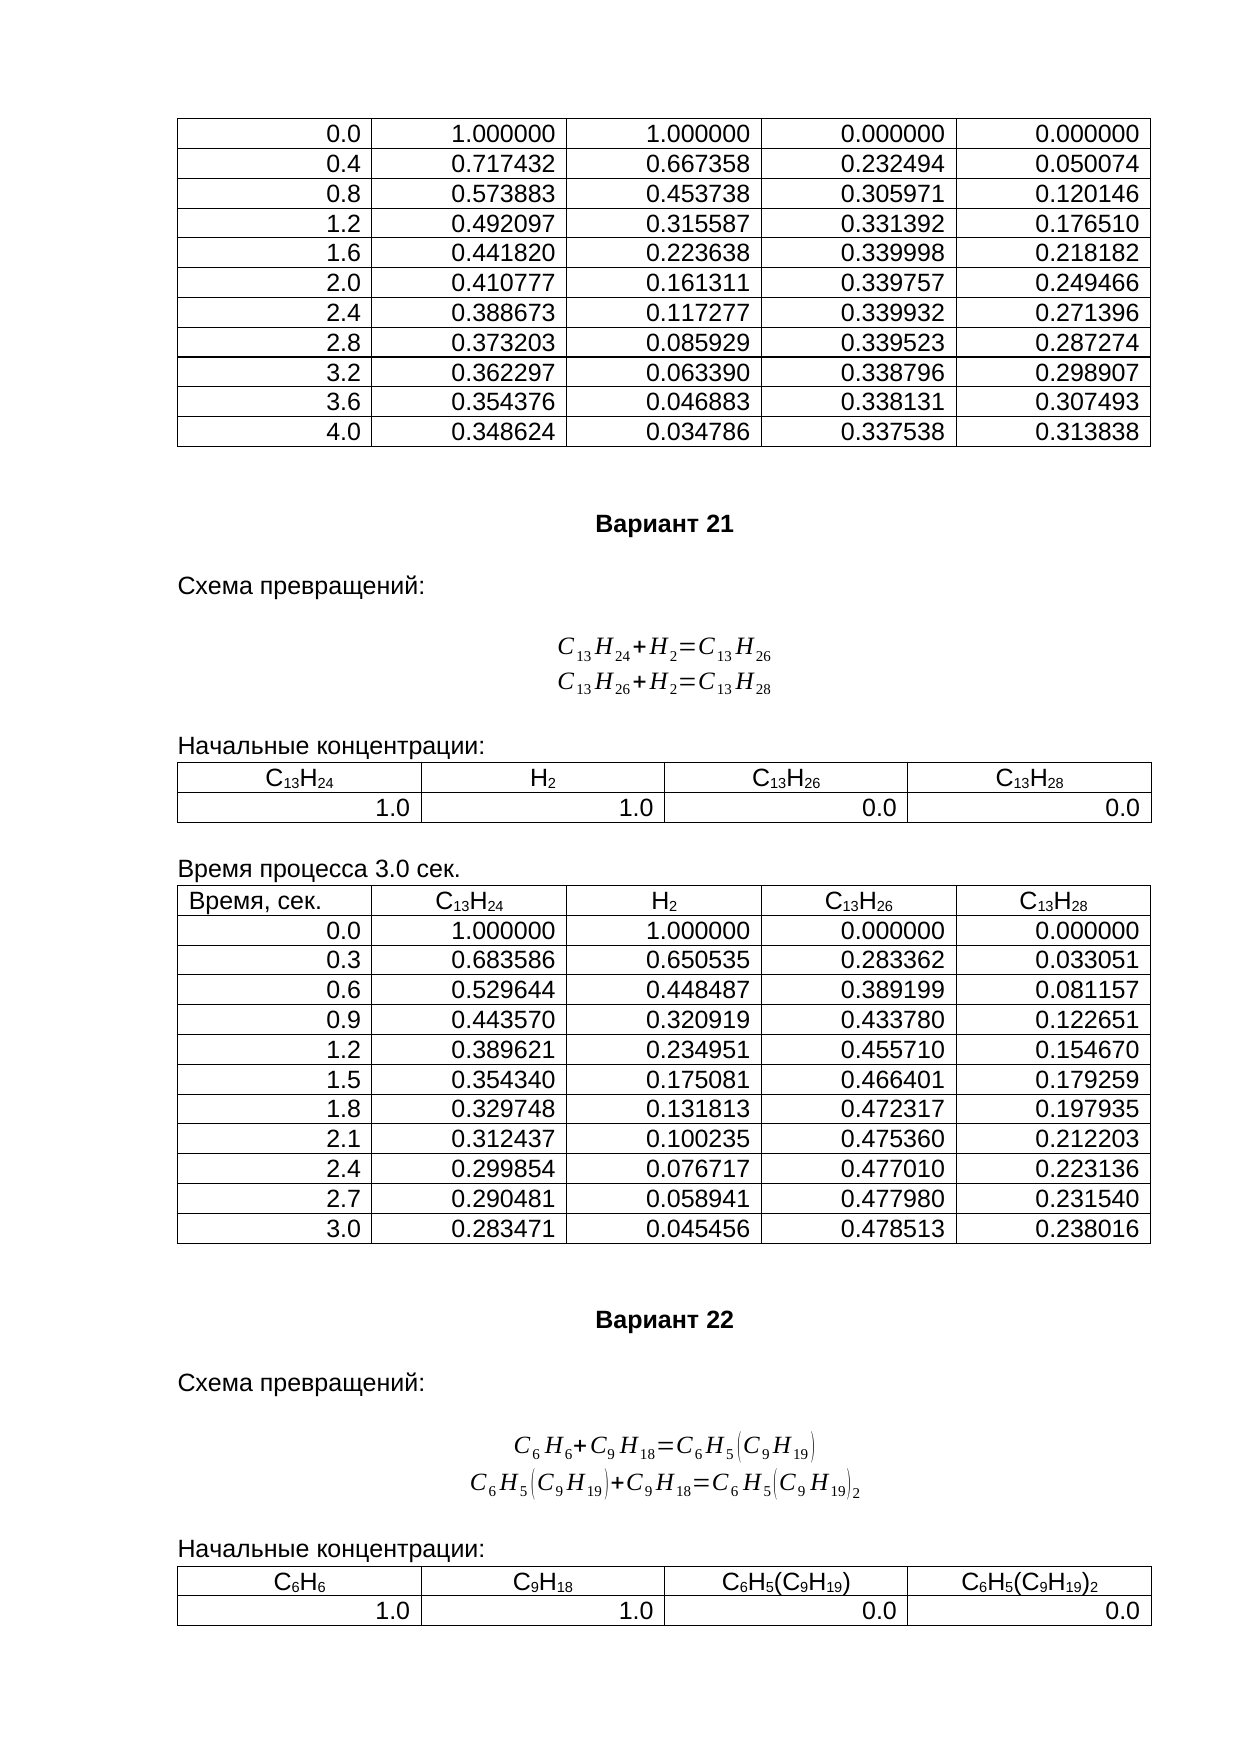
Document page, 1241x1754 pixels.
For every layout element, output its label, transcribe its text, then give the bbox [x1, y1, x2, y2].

table_cell 0.223638 [567, 238, 761, 267]
text Время процесса 3.0 сек. [177, 854, 1152, 883]
table_cell 0.063390 [567, 358, 761, 386]
table_cell 0.249466 [957, 268, 1150, 297]
table_cell 1.5 [178, 1065, 371, 1093]
table_cell 0.410777 [372, 268, 566, 297]
table_cell 0.298907 [957, 358, 1150, 386]
table_cell 0.683586 [372, 946, 566, 974]
table_cell 0.000000 [957, 119, 1150, 148]
table_cell 1.000000 [372, 119, 566, 148]
table_cell 0.9 [178, 1005, 371, 1034]
table_cell 0.307493 [957, 387, 1150, 416]
table_cell 0.212203 [957, 1124, 1150, 1153]
table_cell 0.218182 [957, 238, 1150, 267]
table_cell 0.492097 [372, 209, 566, 237]
table_cell 0.223136 [957, 1154, 1150, 1183]
table_cell 0.305971 [762, 179, 956, 207]
table_cell 0.0 [665, 793, 907, 822]
table_cell 0.234951 [567, 1035, 761, 1064]
table_cell 0.320919 [567, 1005, 761, 1034]
table_cell 0.117277 [567, 298, 761, 327]
table_cell 0.0 [908, 1596, 1151, 1625]
table_cell 0.033051 [957, 946, 1150, 974]
table_cell 0.339757 [762, 268, 956, 297]
table_cell 0.529644 [372, 975, 566, 1004]
table_cell 2.1 [178, 1124, 371, 1153]
table_cell 0.000000 [762, 119, 956, 148]
text Схема превращений: [177, 571, 1152, 600]
table_cell 0.331392 [762, 209, 956, 237]
table_cell 0.339998 [762, 238, 956, 267]
table_cell 0.231540 [957, 1184, 1150, 1213]
table_header Время, сек. [178, 886, 371, 915]
table_cell 0.161311 [567, 268, 761, 297]
table_cell 2.7 [178, 1184, 371, 1213]
table_cell 0.312437 [372, 1124, 566, 1153]
table_header C9H18 [422, 1567, 664, 1595]
table_cell 3.0 [178, 1214, 371, 1242]
text Схема превращений: [177, 1368, 1152, 1396]
table_cell 0.453738 [567, 179, 761, 207]
table_cell 0.122651 [957, 1005, 1150, 1034]
table_cell 3.6 [178, 387, 371, 416]
table_cell 0.085929 [567, 328, 761, 356]
table_cell 1.8 [178, 1095, 371, 1123]
table_cell 0.477980 [762, 1184, 956, 1213]
table_cell 0.338796 [762, 358, 956, 386]
table_cell 0.717432 [372, 149, 566, 178]
table_cell 0.475360 [762, 1124, 956, 1153]
table_cell 0.389199 [762, 975, 956, 1004]
table_cell 0.034786 [567, 417, 761, 446]
table_cell 0.000000 [762, 916, 956, 944]
table_cell 1.2 [178, 1035, 371, 1064]
table_cell 1.000000 [372, 916, 566, 944]
table_cell 0.466401 [762, 1065, 956, 1093]
table_cell 0.046883 [567, 387, 761, 416]
table_cell 0.573883 [372, 179, 566, 207]
table_header C13H26 [762, 886, 956, 915]
table_header H2 [567, 886, 761, 915]
table_cell 0.478513 [762, 1214, 956, 1242]
table_cell 0.477010 [762, 1154, 956, 1183]
table_cell 0.045456 [567, 1214, 761, 1242]
table_header C6H6 [178, 1567, 421, 1595]
table_cell 0.175081 [567, 1065, 761, 1093]
table_cell 0.339932 [762, 298, 956, 327]
table_cell 0.100235 [567, 1124, 761, 1153]
text Начальные концентрации: [177, 731, 1152, 760]
table_cell 0.362297 [372, 358, 566, 386]
table_cell 0.339523 [762, 328, 956, 356]
table_cell 0.4 [178, 149, 371, 178]
table_cell 0.354340 [372, 1065, 566, 1093]
table_header C6H5(C9H19)2 [908, 1567, 1151, 1595]
table_header C13H28 [957, 886, 1150, 915]
table_cell 0.154670 [957, 1035, 1150, 1064]
table_cell 0.299854 [372, 1154, 566, 1183]
table_cell 4.0 [178, 417, 371, 446]
table_cell 0.0 [178, 916, 371, 944]
table_header C13H26 [665, 763, 907, 792]
table_cell 1.6 [178, 238, 371, 267]
table_cell 0.455710 [762, 1035, 956, 1064]
table_cell 0.081157 [957, 975, 1150, 1004]
table_header C6H5(C9H19) [665, 1567, 907, 1595]
table_cell 2.4 [178, 1154, 371, 1183]
text Начальные концентрации: [177, 1534, 1152, 1563]
table_cell 0.329748 [372, 1095, 566, 1123]
table_cell 0.373203 [372, 328, 566, 356]
table_cell 0.0 [178, 119, 371, 148]
table_cell 0.290481 [372, 1184, 566, 1213]
text Вариант 21 [177, 509, 1152, 538]
table_cell 0.176510 [957, 209, 1150, 237]
table_cell 0.354376 [372, 387, 566, 416]
table_cell 0.3 [178, 946, 371, 974]
table_header H2 [422, 763, 664, 792]
table_cell 0.000000 [957, 916, 1150, 944]
table_cell 2.4 [178, 298, 371, 327]
table_cell 0.131813 [567, 1095, 761, 1123]
table_cell 0.472317 [762, 1095, 956, 1123]
table_header C13H24 [372, 886, 566, 915]
table_cell 0.441820 [372, 238, 566, 267]
table_cell 2.0 [178, 268, 371, 297]
table_cell 0.238016 [957, 1214, 1150, 1242]
table_cell 0.8 [178, 179, 371, 207]
table_header C13H28 [908, 763, 1151, 792]
table_header C13H24 [178, 763, 421, 792]
table_cell 0.667358 [567, 149, 761, 178]
table_cell 1.0 [178, 1596, 421, 1625]
table_cell 1.2 [178, 209, 371, 237]
table_cell 0.337538 [762, 417, 956, 446]
table_cell 0.050074 [957, 149, 1150, 178]
table_cell 0.283471 [372, 1214, 566, 1242]
table_cell 0.283362 [762, 946, 956, 974]
table_cell 0.076717 [567, 1154, 761, 1183]
table_cell 0.313838 [957, 417, 1150, 446]
table_cell 1.0 [422, 1596, 664, 1625]
table_cell 0.348624 [372, 417, 566, 446]
table_cell 0.232494 [762, 149, 956, 178]
table_cell 0.120146 [957, 179, 1150, 207]
table_cell 0.6 [178, 975, 371, 1004]
table_cell 3.2 [178, 358, 371, 386]
table_cell 0.448487 [567, 975, 761, 1004]
table_cell 0.338131 [762, 387, 956, 416]
table_cell 1.000000 [567, 916, 761, 944]
table_cell 0.433780 [762, 1005, 956, 1034]
table_cell 2.8 [178, 328, 371, 356]
table_cell 0.389621 [372, 1035, 566, 1064]
table_cell 1.000000 [567, 119, 761, 148]
table_cell 0.271396 [957, 298, 1150, 327]
table_cell 0.0 [665, 1596, 907, 1625]
table_cell 0.058941 [567, 1184, 761, 1213]
table_cell 1.0 [422, 793, 664, 822]
table_cell 1.0 [178, 793, 421, 822]
table_cell 0.287274 [957, 328, 1150, 356]
table_cell 0.315587 [567, 209, 761, 237]
table_cell 0.443570 [372, 1005, 566, 1034]
table_cell 0.0 [908, 793, 1151, 822]
table_cell 0.650535 [567, 946, 761, 974]
table_cell 0.388673 [372, 298, 566, 327]
text Вариант 22 [177, 1306, 1152, 1334]
table_cell 0.179259 [957, 1065, 1150, 1093]
table_cell 0.197935 [957, 1095, 1150, 1123]
